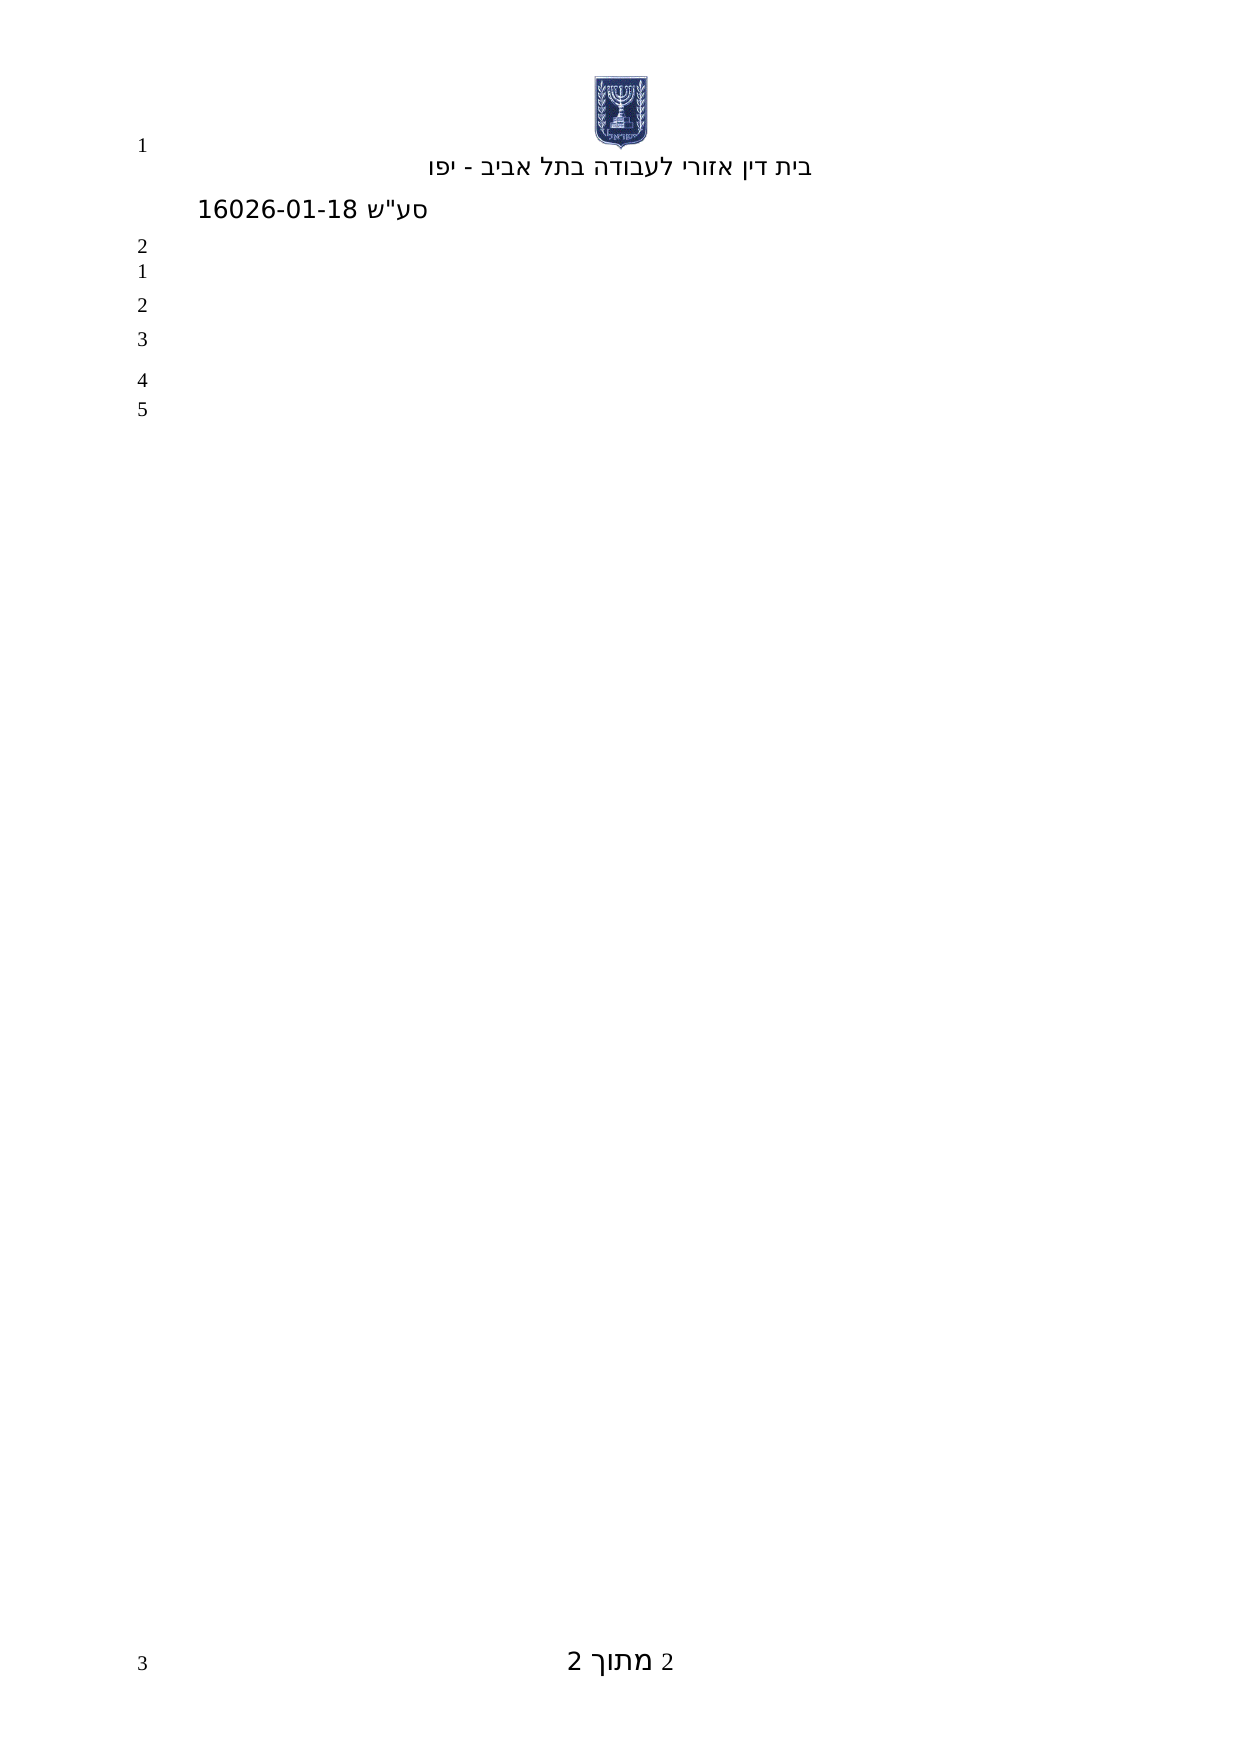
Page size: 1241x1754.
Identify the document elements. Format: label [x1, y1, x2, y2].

picture [589, 75, 651, 152]
